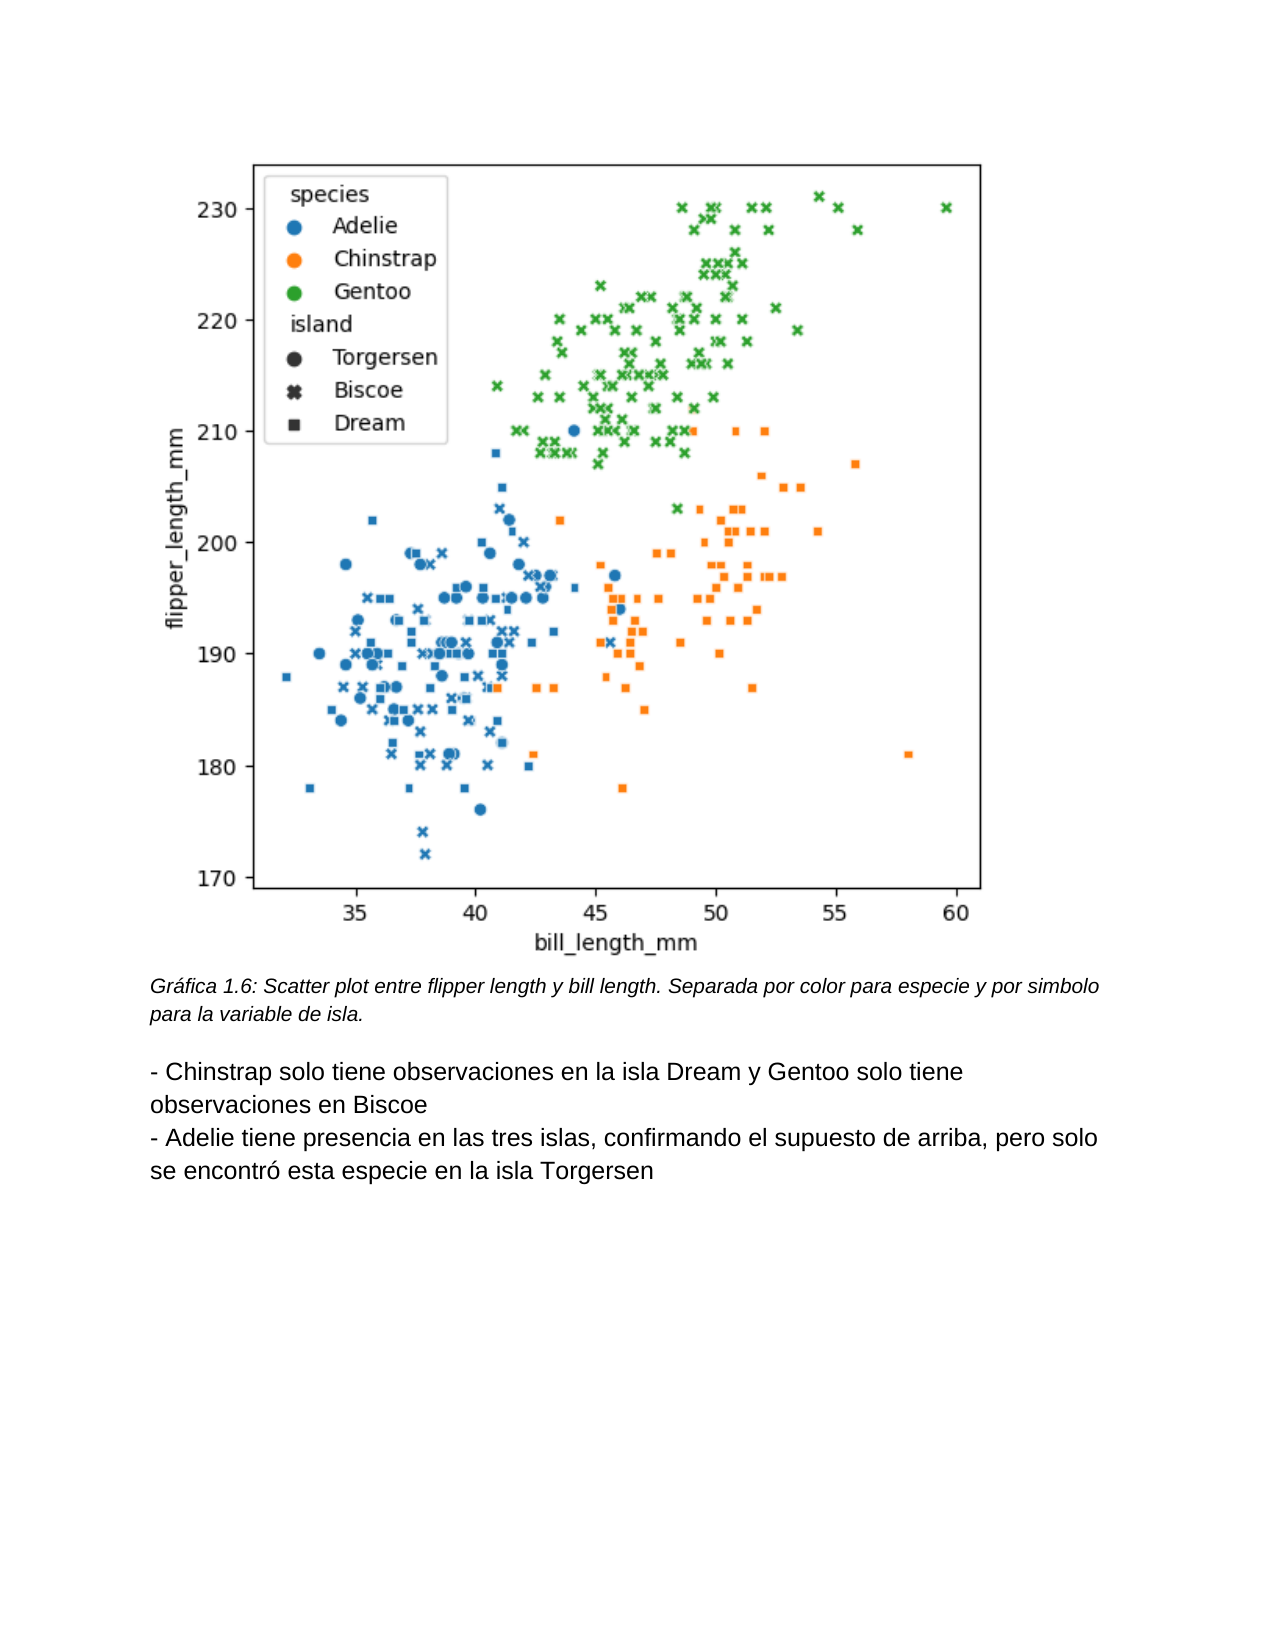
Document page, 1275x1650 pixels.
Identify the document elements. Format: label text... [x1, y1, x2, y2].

text Gráfica 1.6: Scatter plot entre flipper length y bill length. Separada por color para especie y por simbolo para la variable de isla. [150, 974, 1125, 1026]
text - Adelie tiene presencia en las tres islas, confirmando el supuesto de arriba, pero solo se encontró esta especie en la isla Torgersen [150, 1123, 1125, 1184]
picture [150, 150, 994, 971]
text - Chinstrap solo tiene observaciones en la isla Dream y Gentoo solo tiene observaciones en Biscoe [150, 1057, 1125, 1118]
